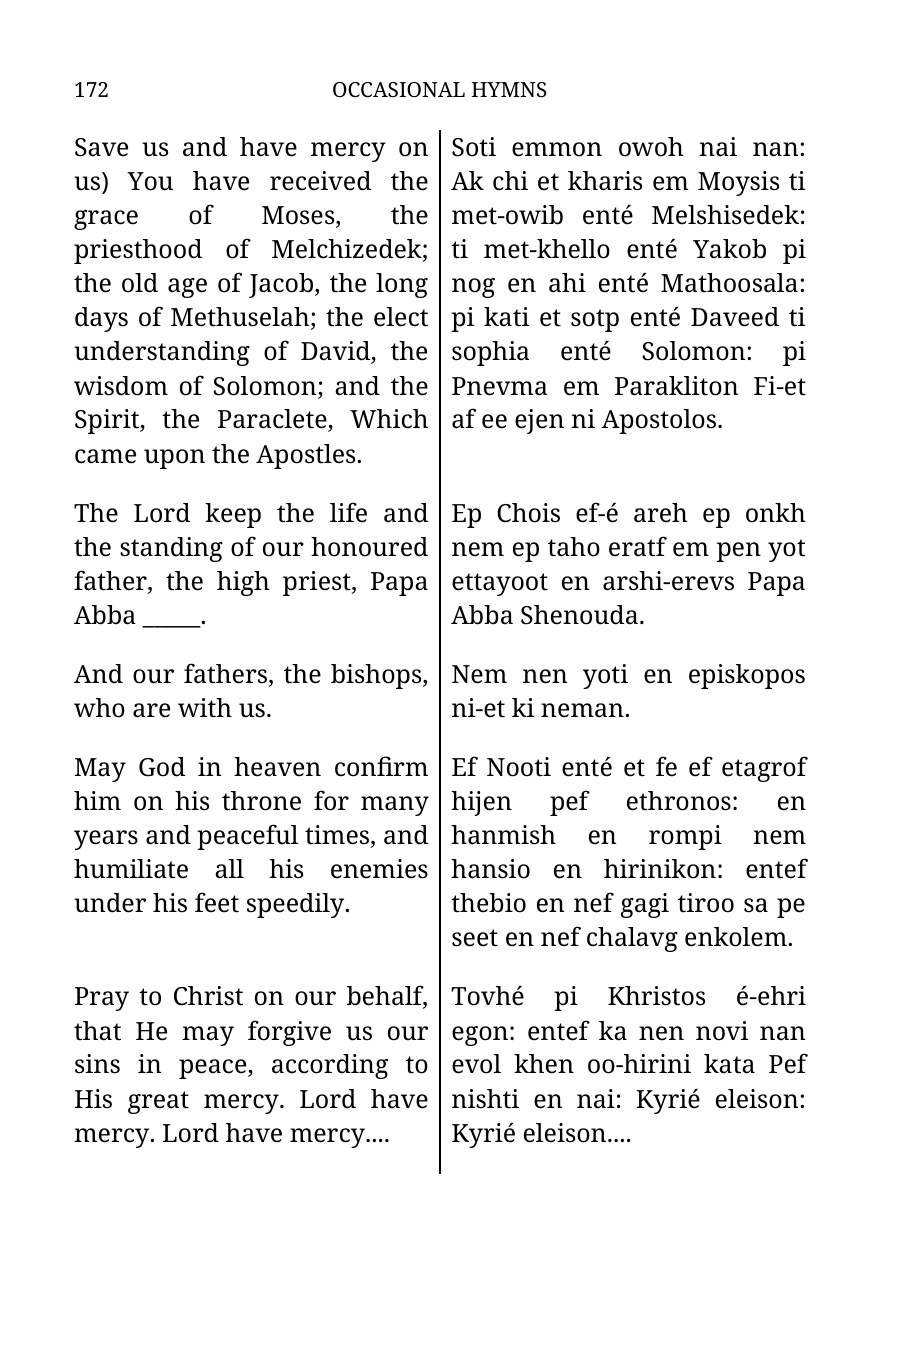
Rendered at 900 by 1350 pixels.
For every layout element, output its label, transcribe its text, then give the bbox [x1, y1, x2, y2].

table_cell May God in heaven confirm him on his throne for many years and peaceful times, and humiliate all his enemies under his feet speedily. [63, 750, 439, 979]
table_cell Ep Chois ef-é areh ep onkh nem ep taho eratf em pen yot ettayoot en arshi-erevs Papa Abba Shenouda. [441, 495, 817, 657]
table_cell Pray to Christ on our behalf, that He may forgive us our sins in peace, according to His great mercy. Lord have mercy. Lord have mercy.... [63, 979, 439, 1174]
table_cell Ef Nooti enté et fe ef etagrof hijen pef ethronos: en hanmish en rompi nem hansio en hirinikon: entef thebio en nef gagi tiroo sa pe seet en nef chalavg enkolem. [441, 750, 817, 979]
table_cell Nem nen yoti en episkopos ni-et ki neman. [441, 657, 817, 750]
table_cell Tovhé pi Khristos é-ehri egon: entef ka nen novi nan evol khen oo-hirini kata Pef nishti en nai: Kyrié eleison: Kyrié eleison.... [441, 979, 817, 1174]
table_cell And our fathers, the bishops, who are with us. [63, 657, 439, 750]
table_cell Save us and have mercy on us) You have received the grace of Moses, the priesthood of Melchizedek; the old age of Jacob, the long days of Methuselah; the elect understanding of David, the wisdom of Solomon; and the Spirit, the Paraclete, Which came upon the Apostles. [63, 130, 439, 495]
table_cell The Lord keep the life and the standing of our honoured father, the high priest, Papa Abba _____. [63, 495, 439, 657]
table_cell Soti emmon owoh nai nan: Ak chi et kharis em Moysis ti met-owib enté Melshisedek: ti met-khello enté Yakob pi nog en ahi enté Mathoosala: pi kati et sotp enté Daveed ti sophia enté Solomon: pi Pnevma em Parakliton Fi-et af ee ejen ni Apostolos. [441, 130, 817, 495]
